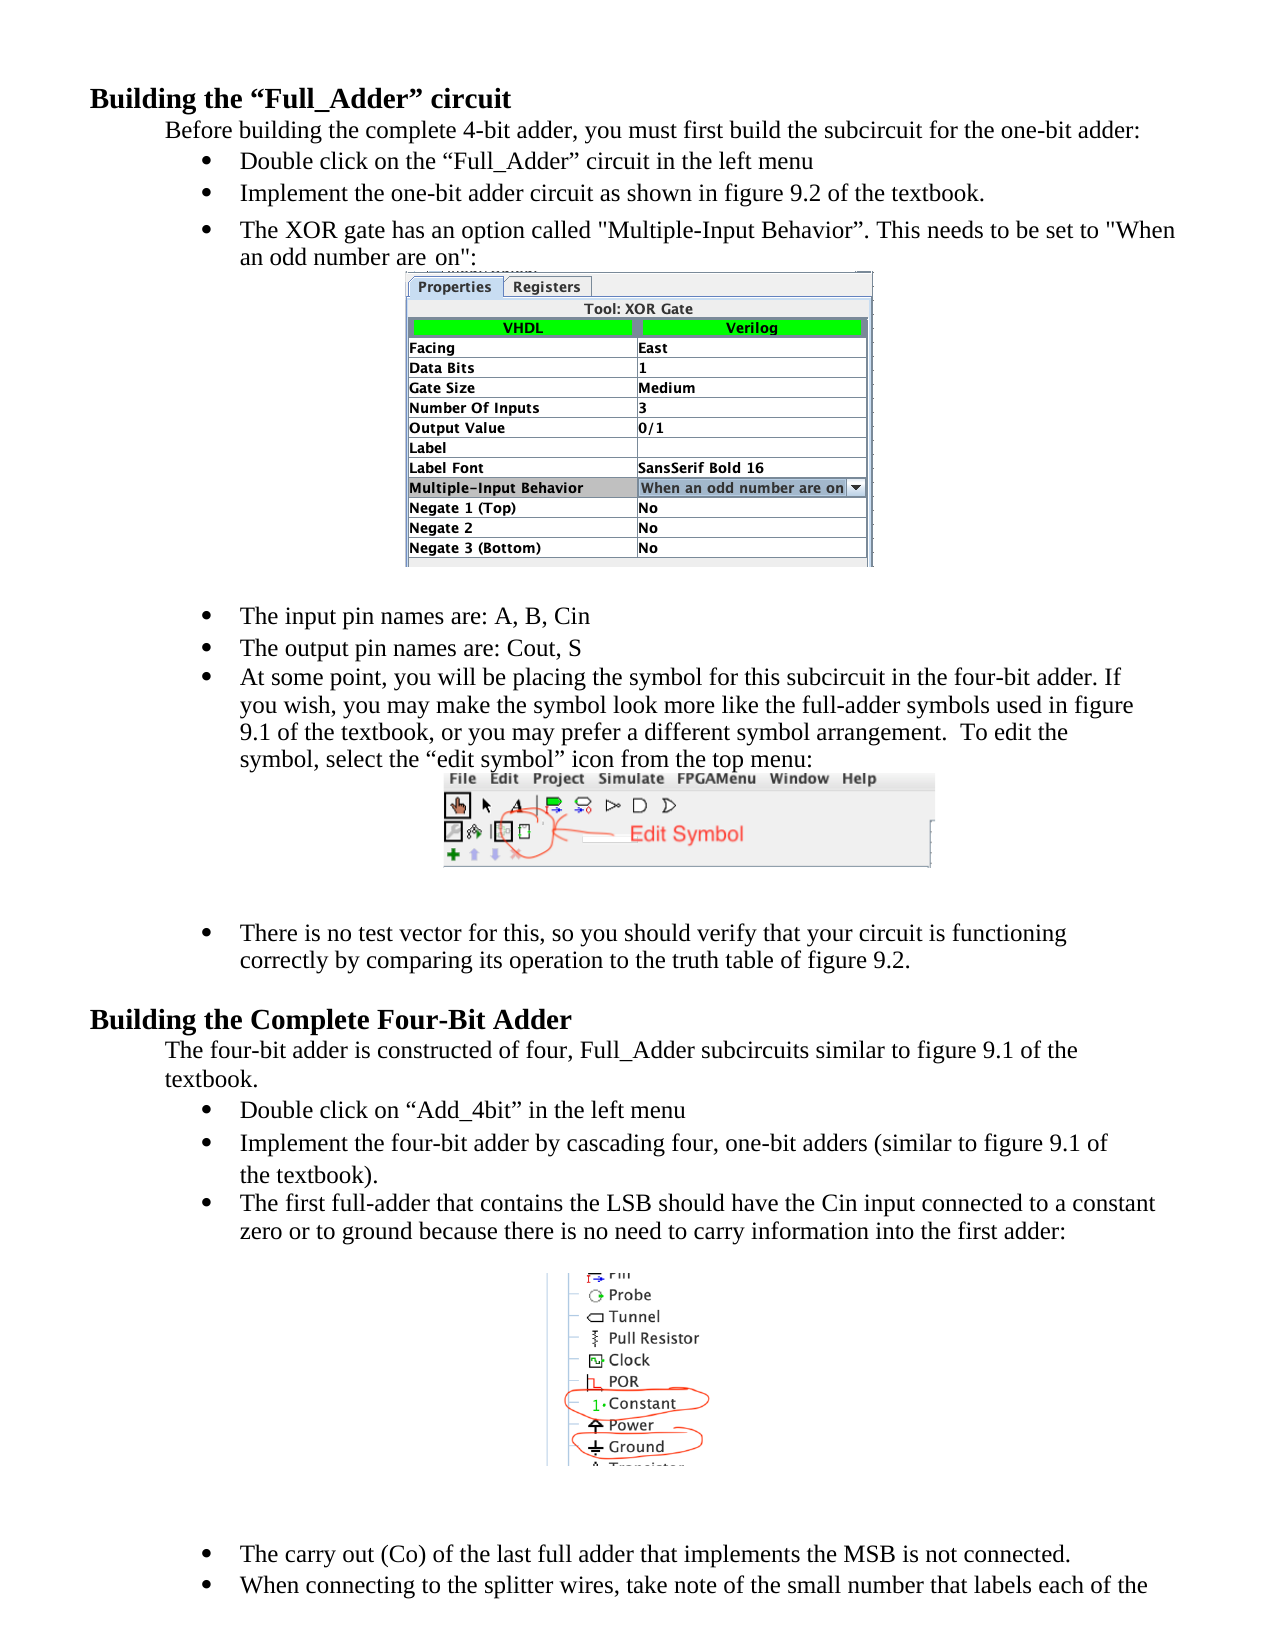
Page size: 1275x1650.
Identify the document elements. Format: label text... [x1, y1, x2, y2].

list Double click on the “Full_Adder” circuit in the left menu [202, 143, 1196, 176]
text Building the Complete Four-Bit Adder [89, 1002, 1196, 1035]
text Building the “Full_Adder” circuit [89, 81, 1196, 115]
list The input pin names are: A, B, Cin [202, 598, 1196, 631]
list The XOR gate has an option called "Multiple-Input Behavior”. This needs to be set to "When an odd number are on": [202, 217, 1196, 271]
list There is no test vector for this, so you should verify that your circuit is functioning correctly by comparing its operation to the truth table of figure 9.2. [202, 919, 1139, 974]
text Before building the complete 4-bit adder, you must first build the subcircuit for the one-bit adder: [164, 115, 1196, 143]
list The carry out (Co) of the last full adder that implements the MSB is not connected. [202, 1541, 1181, 1568]
list Double click on “Add_4bit” in the left menu [202, 1093, 1196, 1125]
list Implement the one-bit adder circuit as shown in figure 9.2 of the textbook. [202, 176, 1196, 208]
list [202, 1568, 1196, 1600]
list Implement the four-bit adder by cascading four, one-bit adders (similar to figure 9.1 of the textbook). [202, 1125, 1139, 1190]
picture [539, 1273, 812, 1466]
picture [405, 271, 880, 567]
text The four-bit adder is constructed of four, Full_Adder subcircuits similar to figure 9.1 of the textbook. [164, 1035, 1139, 1093]
list The first full-adder that contains the LSB should have the Cin input connected to a constant zero or to ground because there is no need to carry information into the first adder: [202, 1190, 1171, 1244]
list The output pin names are: Cout, S [202, 631, 1196, 663]
picture [443, 773, 936, 868]
list At some point, you will be placing the symbol for this subcircuit in the four-bit adder. If you wish, you may make the symbol look more like the full-adder symbols used in figure 9.1 of the textbook, or you may prefer a different symbol arrangement. To edit the symbol, select the “edit symbol” icon from the top menu: [202, 664, 1139, 773]
